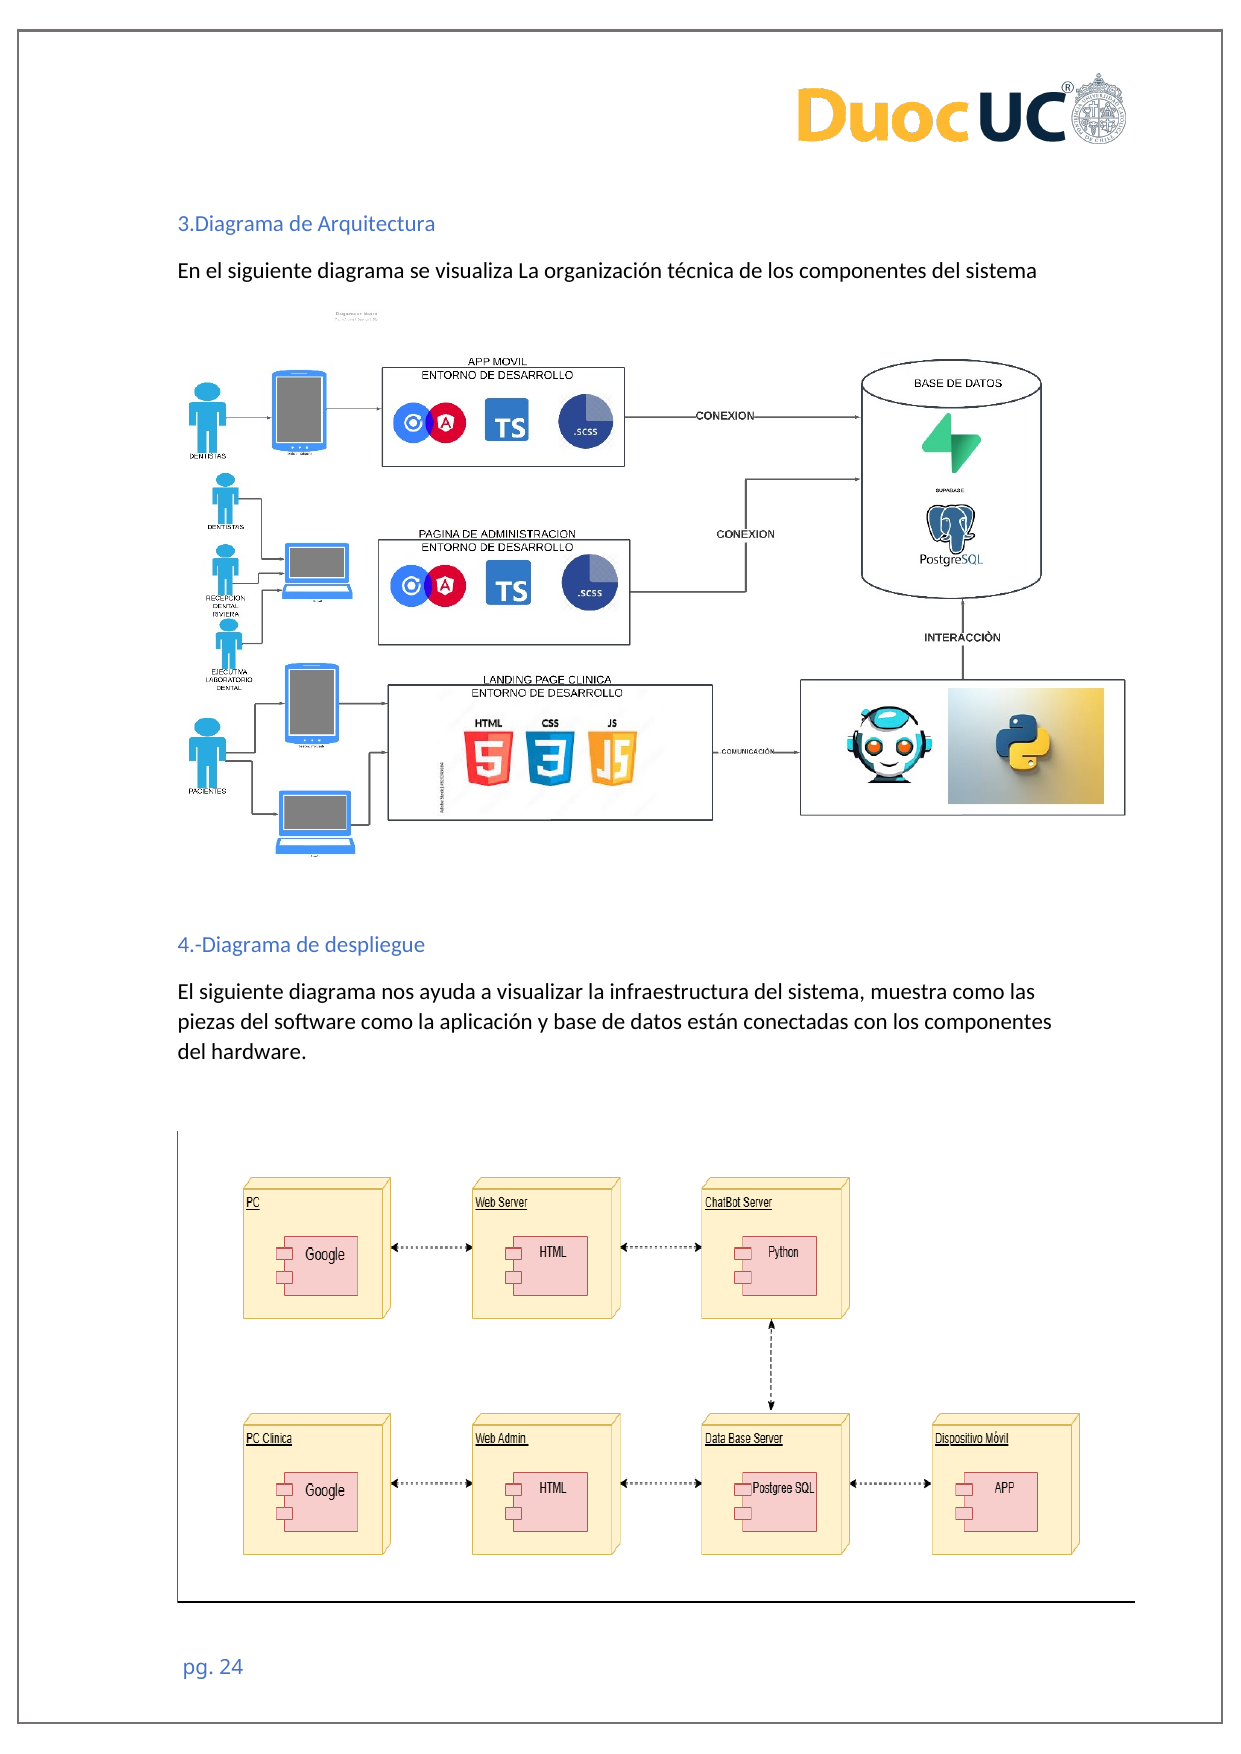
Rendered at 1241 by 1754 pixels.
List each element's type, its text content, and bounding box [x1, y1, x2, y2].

text 3.Diagrama de Arquitectura [177, 209, 1063, 238]
picture [177, 303, 1131, 865]
text En el siguiente diagrama se visualiza La organización técnica de los componentes del sistema [177, 256, 1063, 284]
picture [177, 1131, 1135, 1603]
text El siguiente diagrama nos ayuda a visualizar la infraestructura del sistema, muestra como las piezas del software como la aplicación y base de datos están conectadas con los componentes del hardware. [177, 977, 1063, 1065]
picture [798, 73, 1126, 144]
text 4.-Diagrama de despliegue [177, 930, 1063, 958]
